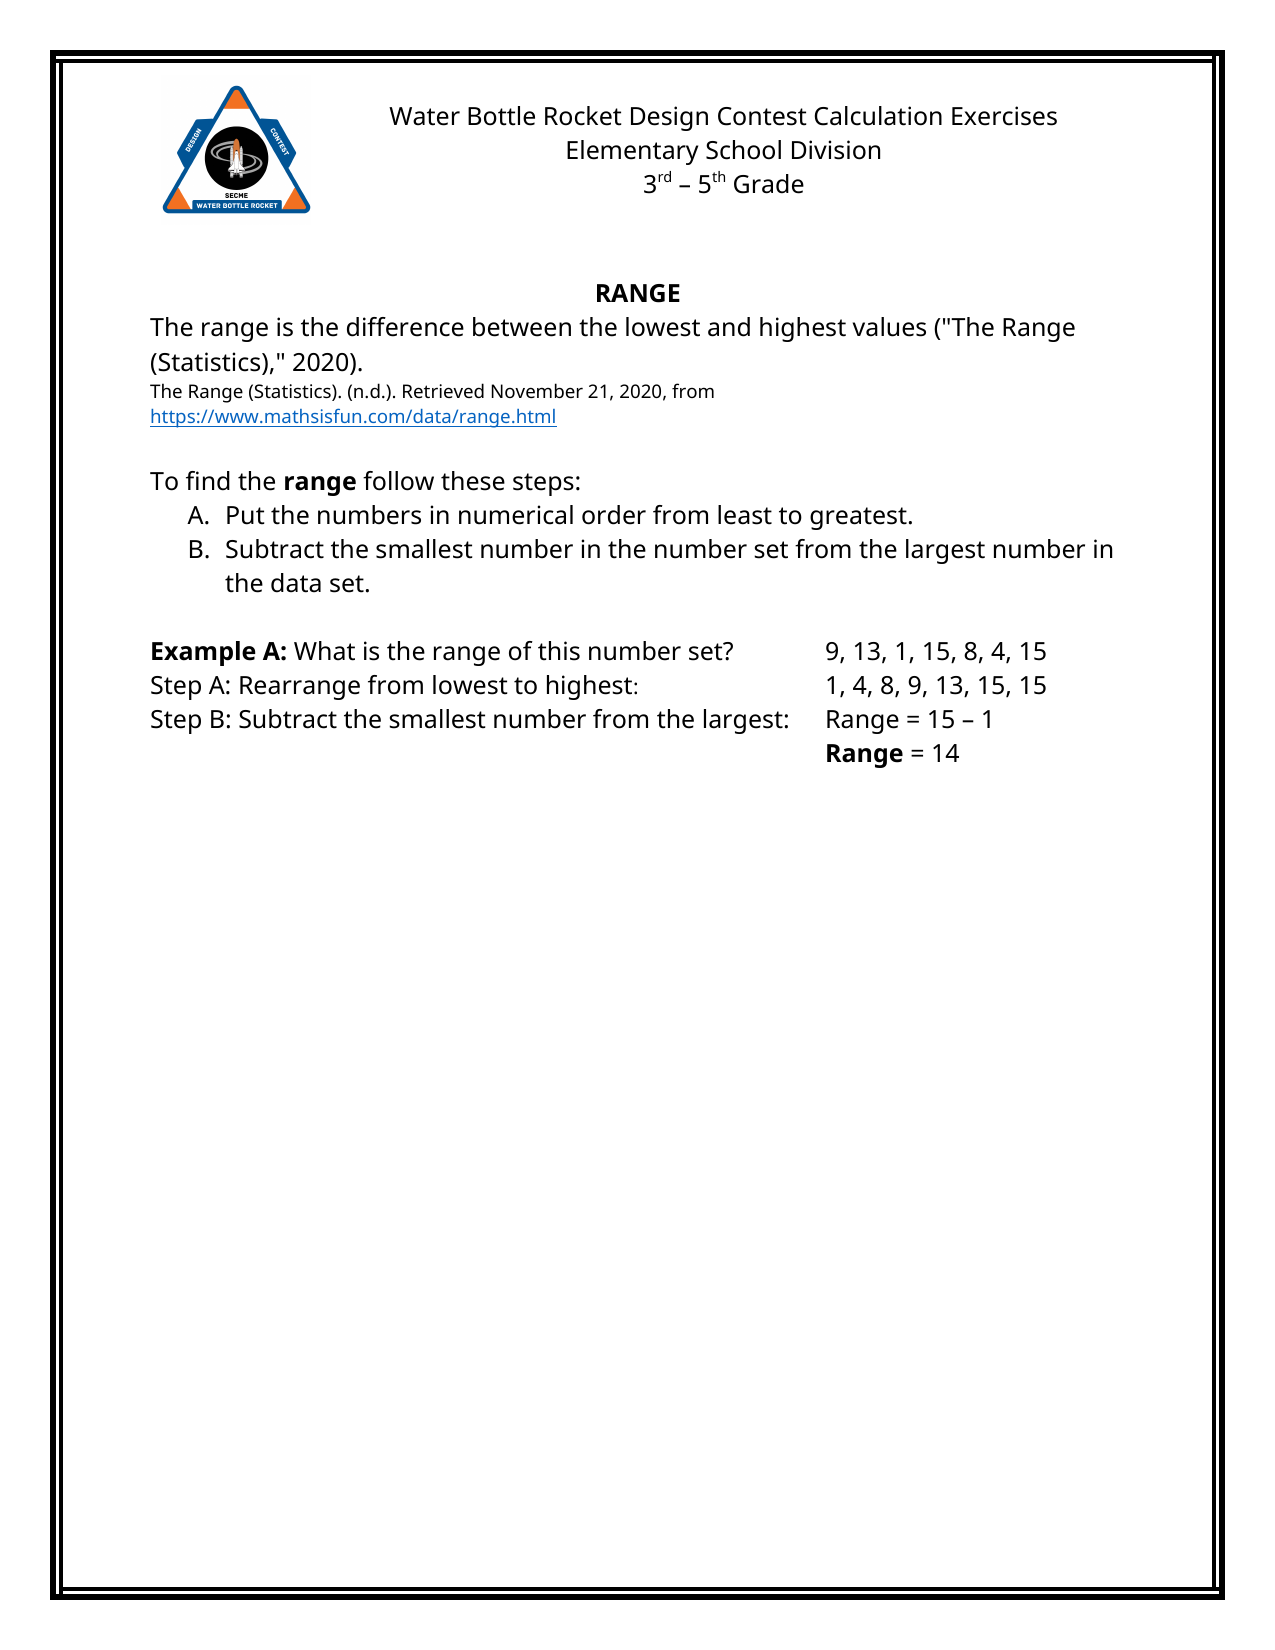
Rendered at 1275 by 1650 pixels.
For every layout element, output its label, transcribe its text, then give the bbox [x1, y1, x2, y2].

text Range = 14 [150, 736, 1125, 770]
text Step B: Subtract the smallest number from the largest: Range = 15 – 1 [150, 702, 1125, 736]
text Example A: What is the range of this number set? 9, 13, 1, 15, 8, 4, 15 [150, 634, 1125, 668]
text RANGE [150, 276, 1125, 310]
list Put the numbers in numerical order from least to greatest. [187, 497, 1125, 531]
text The range is the difference between the lowest and highest values ("The Range (Statistics)," 2020). [150, 310, 1125, 378]
text The Range (Statistics). (n.d.). Retrieved November 21, 2020, from https://www.mathsisfun.com/data/range.html [150, 378, 1125, 429]
picture [161, 75, 312, 225]
list Subtract the smallest number in the number set from the largest number in the data set. [187, 531, 1125, 599]
text To find the range follow these steps: [150, 463, 1125, 497]
text Step A: Rearrange from lowest to highest: 1, 4, 8, 9, 13, 15, 15 [150, 668, 1125, 702]
